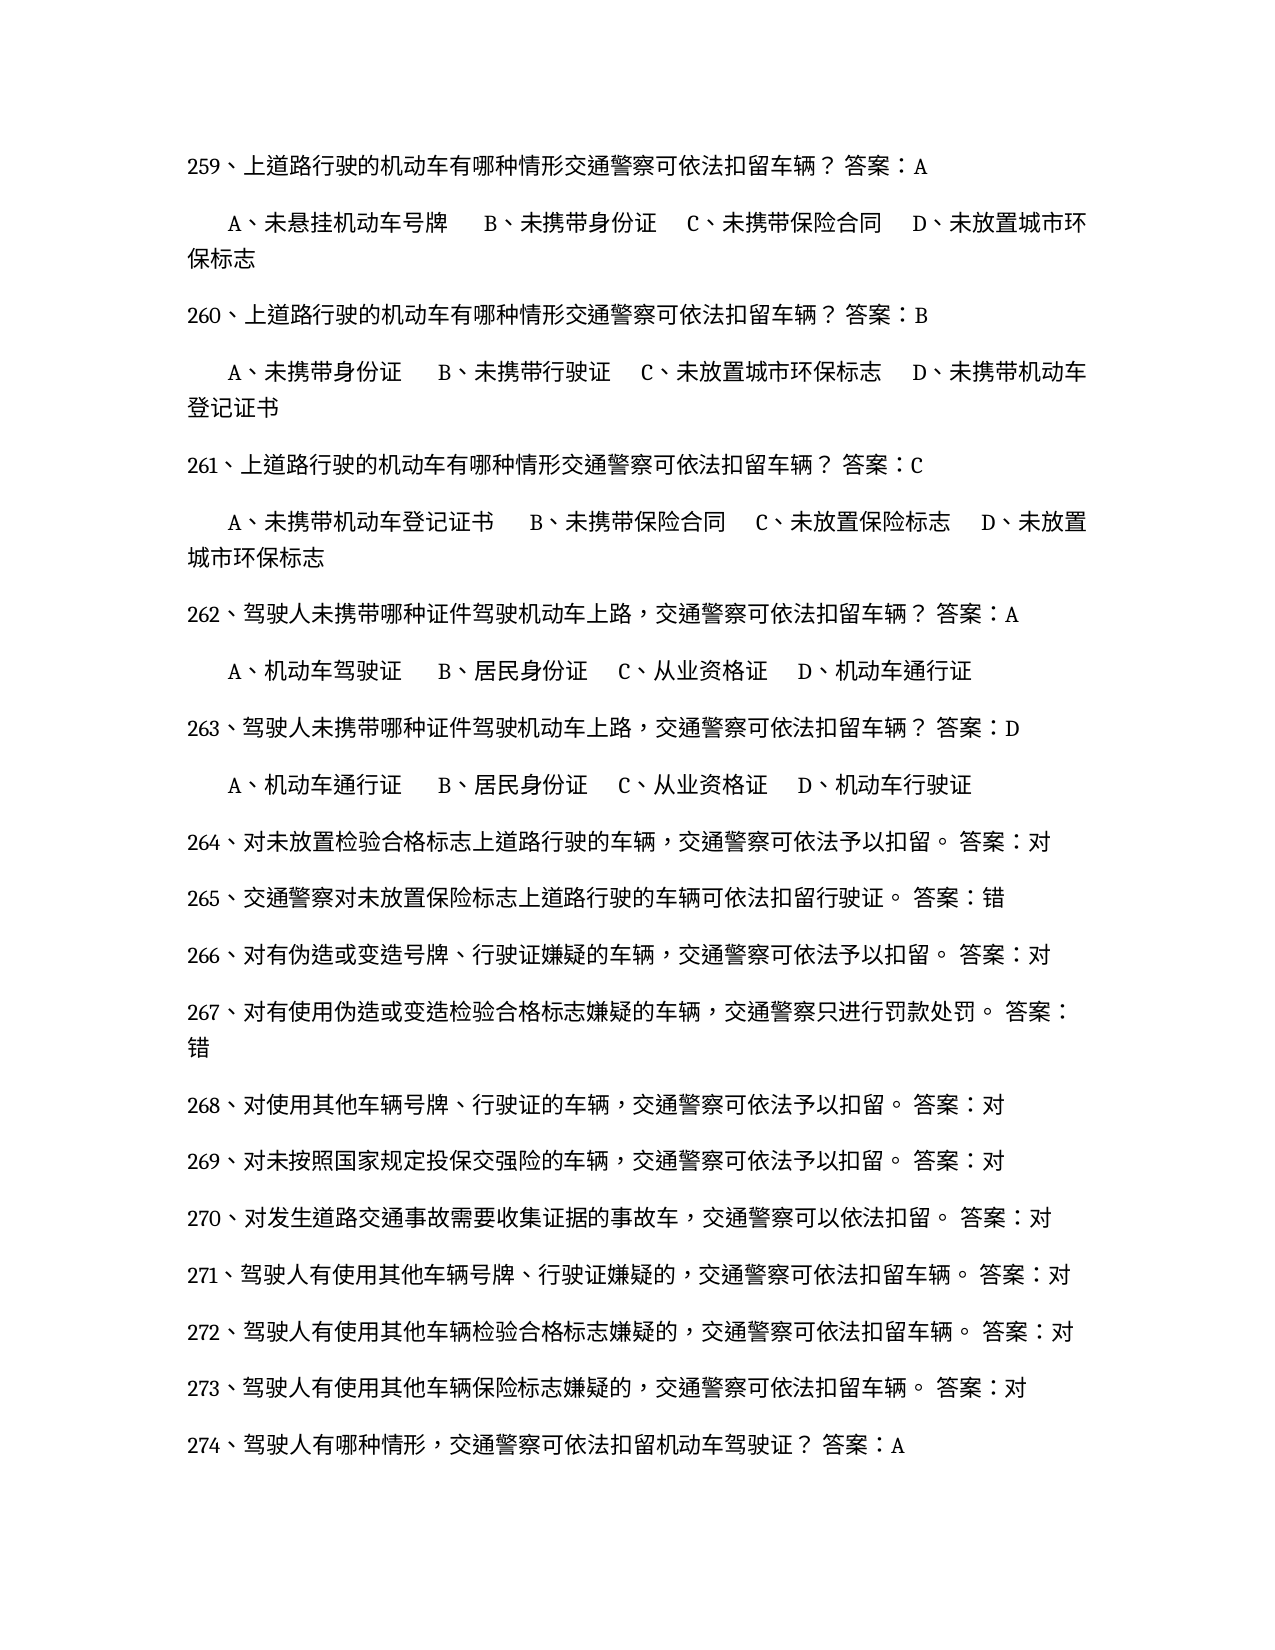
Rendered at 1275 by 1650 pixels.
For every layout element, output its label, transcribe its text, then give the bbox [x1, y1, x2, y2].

text A、未携带机动车登记证书 B、未携带保险合同 C、未放置保险标志 D、未放置城市环保标志 [187, 506, 1087, 573]
text 267、对有使用伪造或变造检验合格标志嫌疑的车辆，交通警察只进行罚款处罚。 答案：错 [187, 996, 1087, 1063]
text 269、对未按照国家规定投保交强险的车辆，交通警察可依法予以扣留。 答案：对 [187, 1145, 1087, 1177]
text 261、上道路行驶的机动车有哪种情形交通警察可依法扣留车辆？ 答案：C [187, 449, 1087, 480]
text A、机动车通行证 B、居民身份证 C、从业资格证 D、机动车行驶证 [187, 769, 1087, 800]
text 268、对使用其他车辆号牌、行驶证的车辆，交通警察可依法予以扣留。 答案：对 [187, 1088, 1087, 1120]
text A、未悬挂机动车号牌 B、未携带身份证 C、未携带保险合同 D、未放置城市环保标志 [187, 207, 1087, 274]
text A、未携带身份证 B、未携带行驶证 C、未放置城市环保标志 D、未携带机动车登记证书 [187, 356, 1087, 423]
text 273、驾驶人有使用其他车辆保险标志嫌疑的，交通警察可依法扣留车辆。 答案：对 [187, 1372, 1087, 1404]
text 274、驾驶人有哪种情形，交通警察可依法扣留机动车驾驶证？ 答案：A [187, 1429, 1087, 1460]
text 266、对有伪造或变造号牌、行驶证嫌疑的车辆，交通警察可依法予以扣留。 答案：对 [187, 939, 1087, 970]
text 260、上道路行驶的机动车有哪种情形交通警察可依法扣留车辆？ 答案：B [187, 299, 1087, 331]
text 264、对未放置检验合格标志上道路行驶的车辆，交通警察可依法予以扣留。 答案：对 [187, 826, 1087, 857]
text 270、对发生道路交通事故需要收集证据的事故车，交通警察可以依法扣留。 答案：对 [187, 1202, 1087, 1233]
text 263、驾驶人未携带哪种证件驾驶机动车上路，交通警察可依法扣留车辆？ 答案：D [187, 712, 1087, 743]
text 265、交通警察对未放置保险标志上道路行驶的车辆可依法扣留行驶证。 答案：错 [187, 882, 1087, 913]
text 262、驾驶人未携带哪种证件驾驶机动车上路，交通警察可依法扣留车辆？ 答案：A [187, 598, 1087, 630]
text 272、驾驶人有使用其他车辆检验合格标志嫌疑的，交通警察可依法扣留车辆。 答案：对 [187, 1316, 1087, 1347]
text A、机动车驾驶证 B、居民身份证 C、从业资格证 D、机动车通行证 [187, 655, 1087, 686]
text 259、上道路行驶的机动车有哪种情形交通警察可依法扣留车辆？ 答案：A [187, 150, 1087, 181]
text 271、驾驶人有使用其他车辆号牌、行驶证嫌疑的，交通警察可依法扣留车辆。 答案：对 [187, 1259, 1087, 1290]
